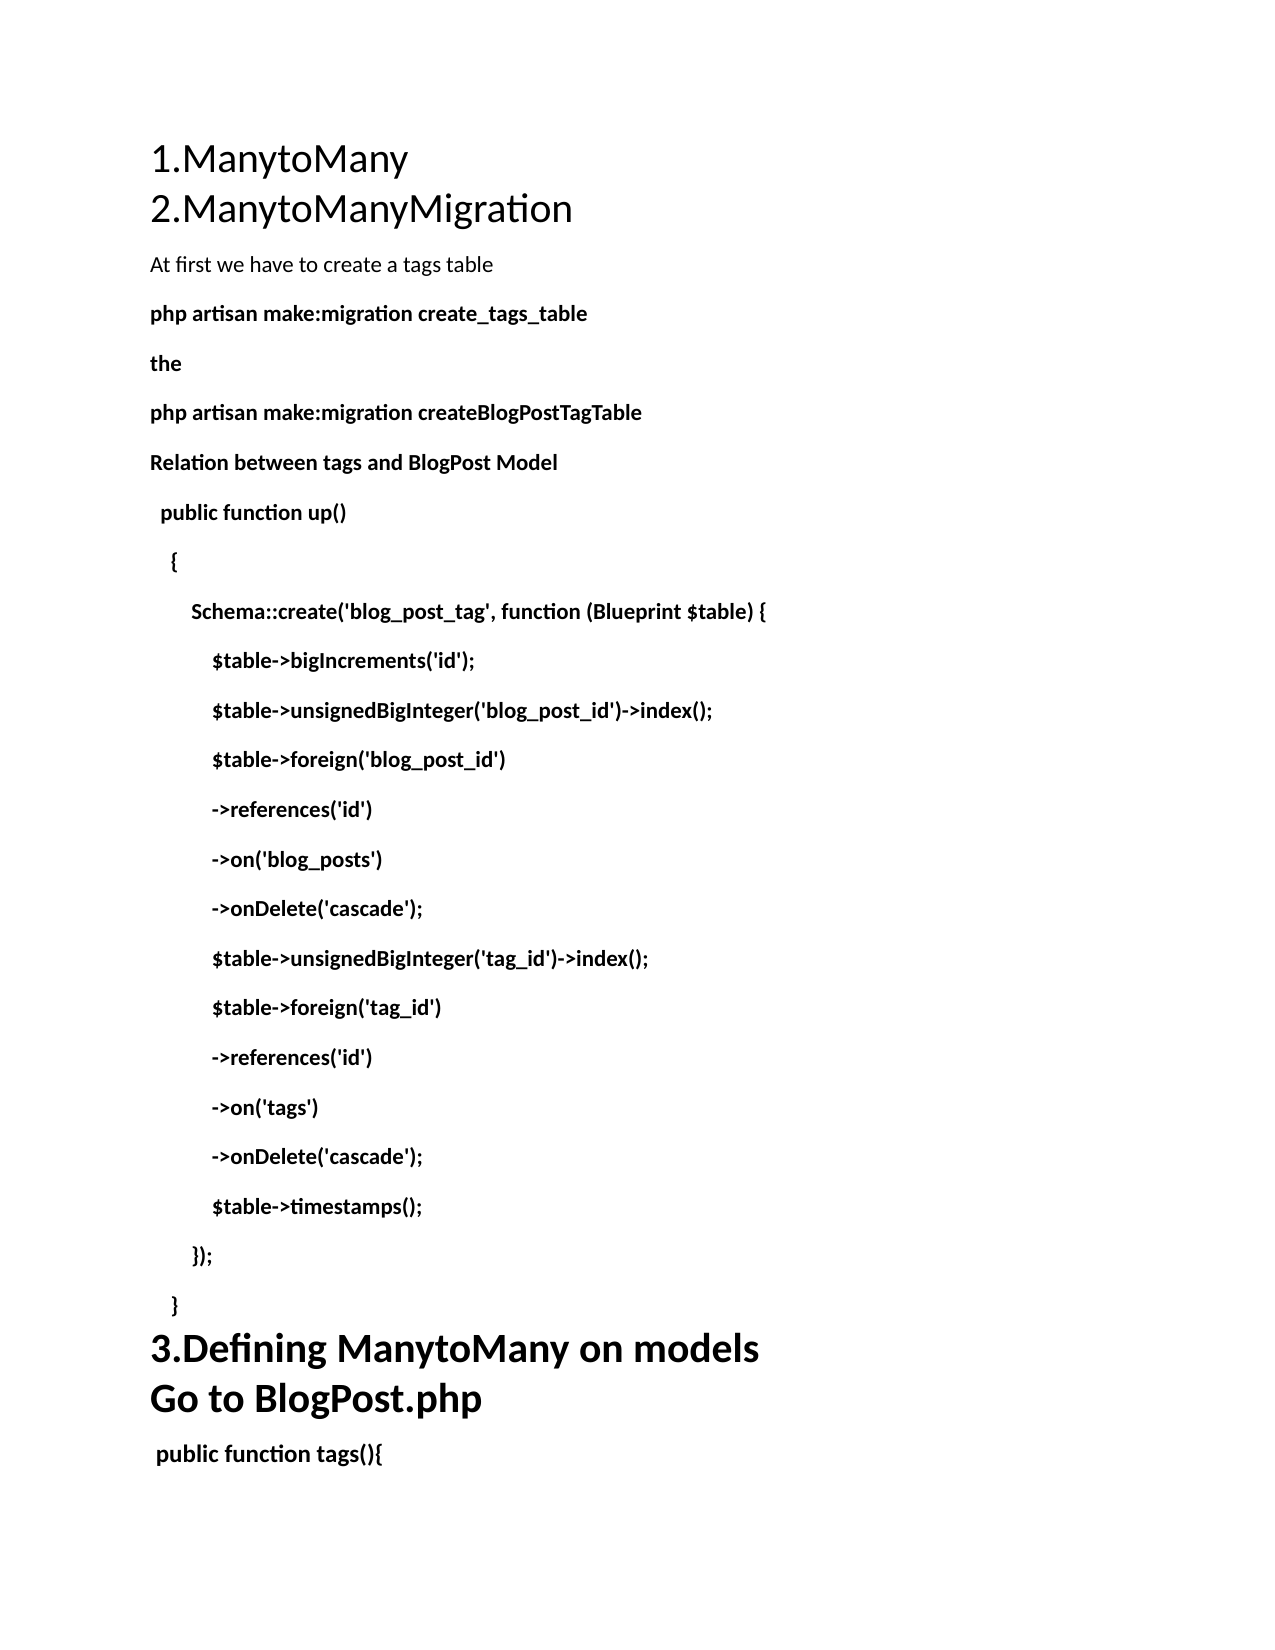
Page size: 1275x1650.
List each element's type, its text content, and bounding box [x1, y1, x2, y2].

text ->on('tags') [150, 1092, 1125, 1121]
text At first we have to create a tags table [150, 249, 1125, 278]
text Relation between tags and BlogPost Model [150, 447, 1125, 476]
text 1.ManytoMany [150, 150, 1125, 179]
text ->references('id') [150, 1042, 1125, 1071]
text }); [150, 1241, 1125, 1269]
text ->onDelete('cascade'); [150, 1142, 1125, 1170]
text public function tags(){ [150, 1439, 1125, 1468]
text { [150, 547, 1125, 575]
text $table->timestamps(); [150, 1191, 1125, 1220]
text $table->unsignedBigInteger('blog_post_id')->index(); [150, 695, 1125, 724]
text public function up() [150, 497, 1125, 526]
text the [150, 348, 1125, 377]
text ->on('blog_posts') [150, 844, 1125, 873]
text Go to BlogPost.php [150, 1389, 1125, 1418]
text $table->foreign('tag_id') [150, 993, 1125, 1022]
text php artisan make:migration create_tags_table [150, 299, 1125, 327]
text ->references('id') [150, 794, 1125, 823]
text 3.Defining ManytoMany on models [423, 1340, 1125, 1369]
text Schema::create('blog_post_tag', function (Blueprint $table) { [150, 596, 1125, 625]
text php artisan make:migration createBlogPostTagTable [150, 398, 1125, 427]
text 2.ManytoManyMigration [150, 199, 1125, 228]
text } [150, 1290, 1125, 1319]
text ->onDelete('cascade'); [150, 894, 1125, 922]
text $table->unsignedBigInteger('tag_id')->index(); [150, 943, 1125, 972]
text $table->foreign('blog_post_id') [150, 745, 1125, 774]
text 3.Defining ManytoMany on models [150, 1340, 438, 1369]
text $table->bigIncrements('id'); [150, 646, 1125, 674]
